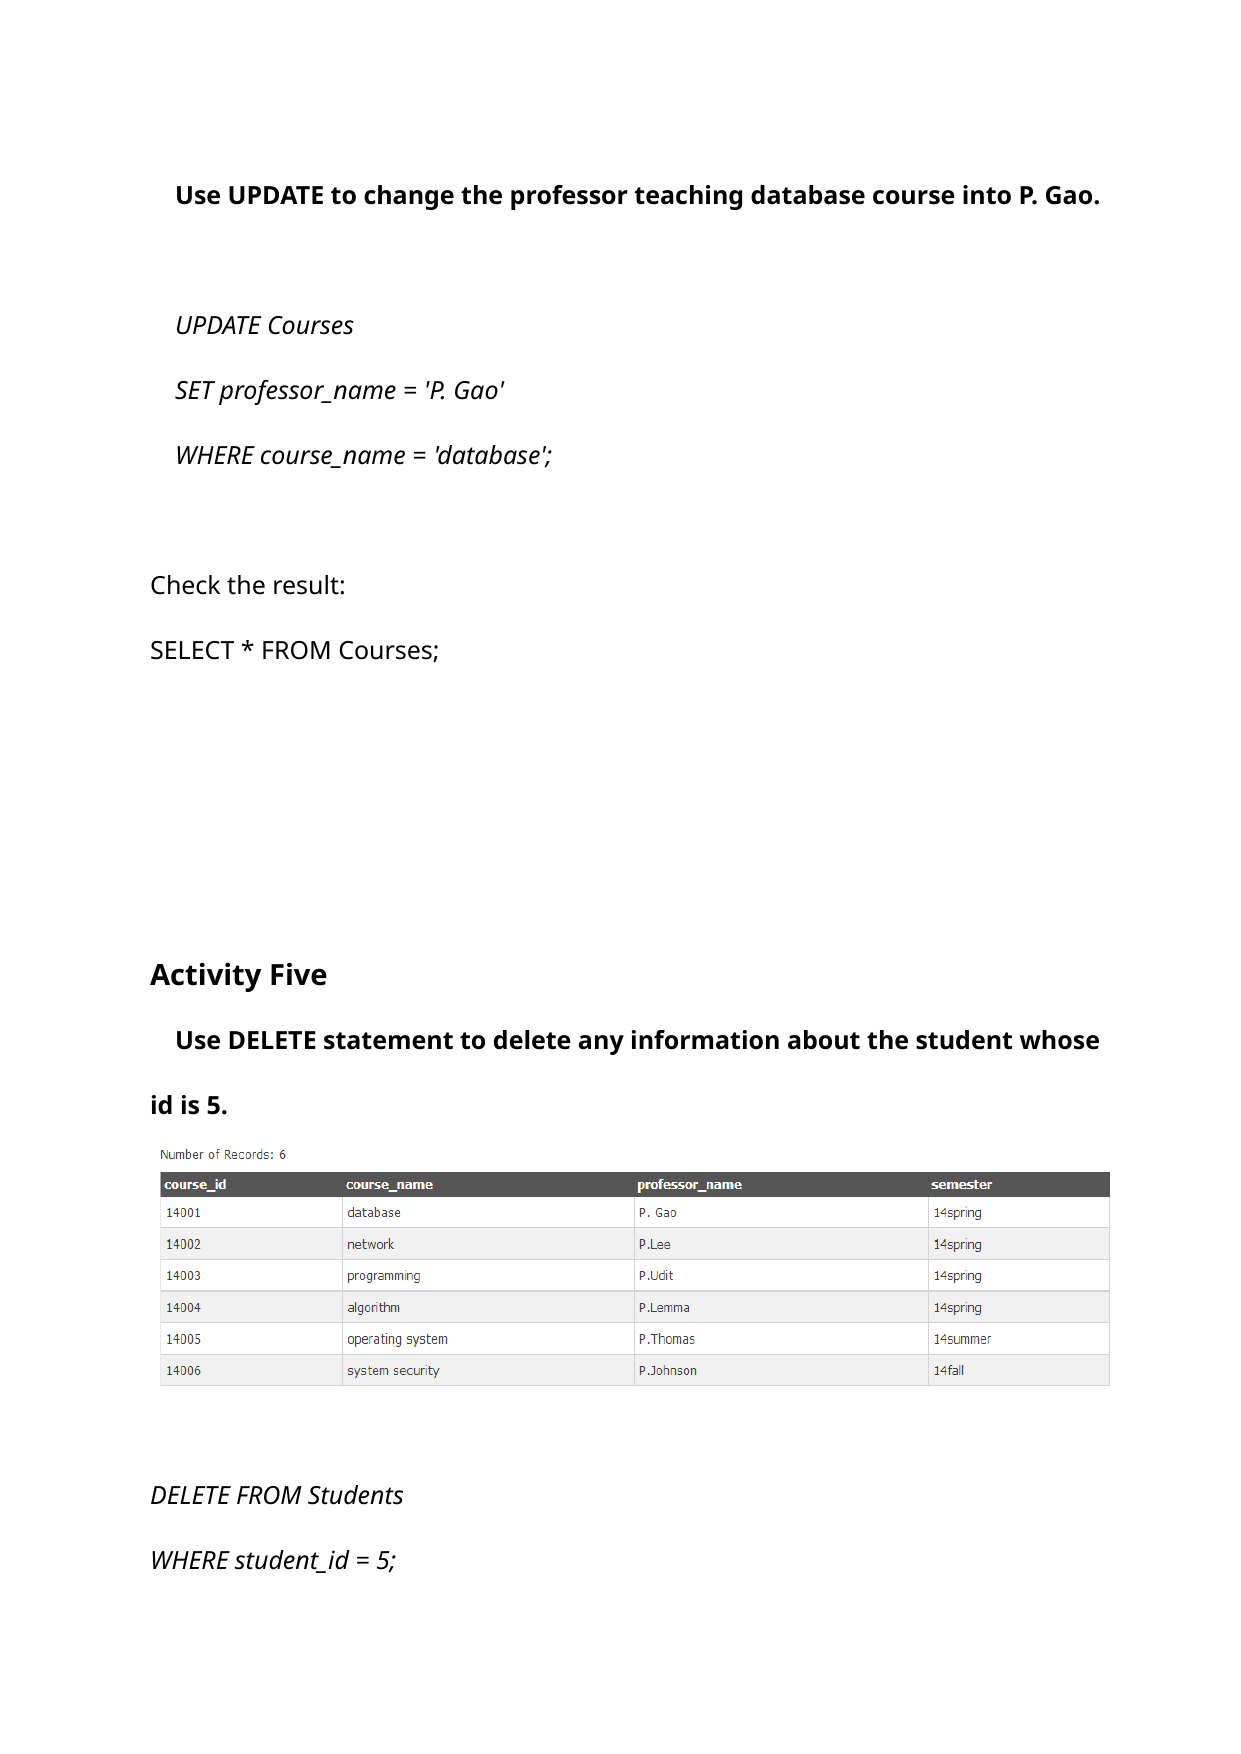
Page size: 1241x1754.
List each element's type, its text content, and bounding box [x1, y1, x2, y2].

text Check the result: [150, 552, 1107, 617]
text SET professor_name = 'P. Gao' [150, 357, 1107, 422]
picture [153, 1141, 1110, 1392]
text SELECT * FROM Courses; [150, 617, 1107, 682]
text WHERE course_name = 'database'; [150, 422, 1107, 487]
text WHERE student_id = 5; [150, 1527, 1107, 1592]
text Activity Five [150, 942, 1107, 1007]
text Use UPDATE to change the professor teaching database course into P. Gao. [150, 162, 1107, 227]
text Use DELETE statement to delete any information about the student whose id is 5. [150, 1007, 1107, 1137]
text UPDATE Courses [150, 292, 1107, 357]
text DELETE FROM Students [150, 1462, 1107, 1527]
